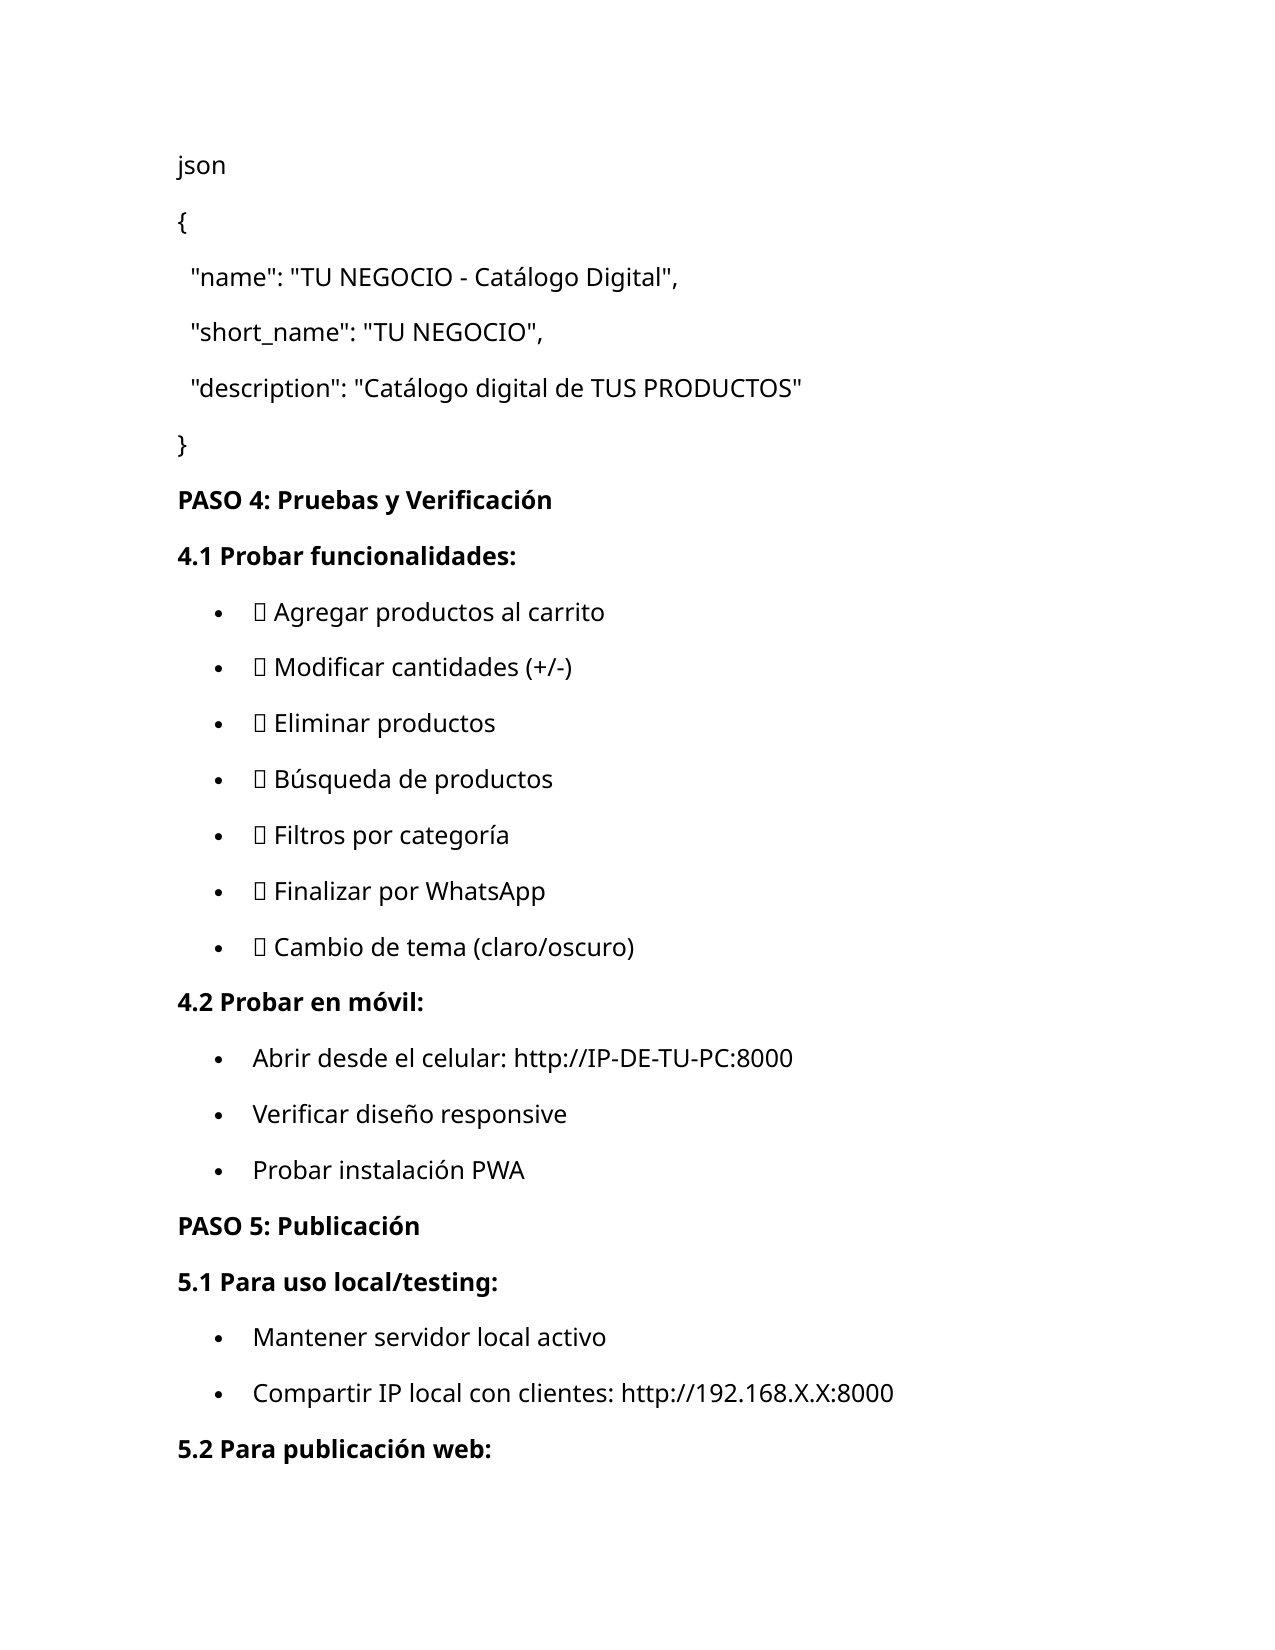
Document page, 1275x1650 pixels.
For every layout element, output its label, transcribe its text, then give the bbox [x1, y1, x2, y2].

list Compartir IP local con clientes: http://192.168.X.X:8000 [215, 1376, 1098, 1410]
text 4.2 Probar en móvil: [177, 985, 1098, 1019]
list Probar instalación PWA [215, 1153, 1098, 1187]
list ✅ Modificar cantidades (+/-) [215, 650, 1098, 684]
list ✅ Búsqueda de productos [215, 762, 1098, 796]
text PASO 4: Pruebas y Verificación [177, 483, 1098, 517]
text PASO 5: Publicación [177, 1208, 1098, 1242]
list ✅ Filtros por categoría [215, 818, 1098, 852]
list Mantener servidor local activo [215, 1320, 1098, 1354]
list ✅ Eliminar productos [215, 706, 1098, 740]
list ✅ Finalizar por WhatsApp [215, 873, 1098, 907]
list ✅ Agregar productos al carrito [215, 594, 1098, 628]
list ✅ Cambio de tema (claro/oscuro) [215, 929, 1098, 963]
text "name": "TU NEGOCIO - Catálogo Digital", [177, 259, 1098, 293]
text 5.2 Para publicación web: [177, 1432, 1098, 1466]
text "short_name": "TU NEGOCIO", [177, 315, 1098, 349]
list Verificar diseño responsive [215, 1097, 1098, 1131]
list Abrir desde el celular: http://IP-DE-TU-PC:8000 [215, 1041, 1098, 1075]
text 5.1 Para uso local/testing: [177, 1264, 1098, 1298]
text } [177, 427, 1098, 461]
text "description": "Catálogo digital de TUS PRODUCTOS" [177, 371, 1098, 405]
text json [177, 148, 1098, 182]
text { [177, 203, 1098, 237]
text 4.1 Probar funcionalidades: [177, 538, 1098, 572]
